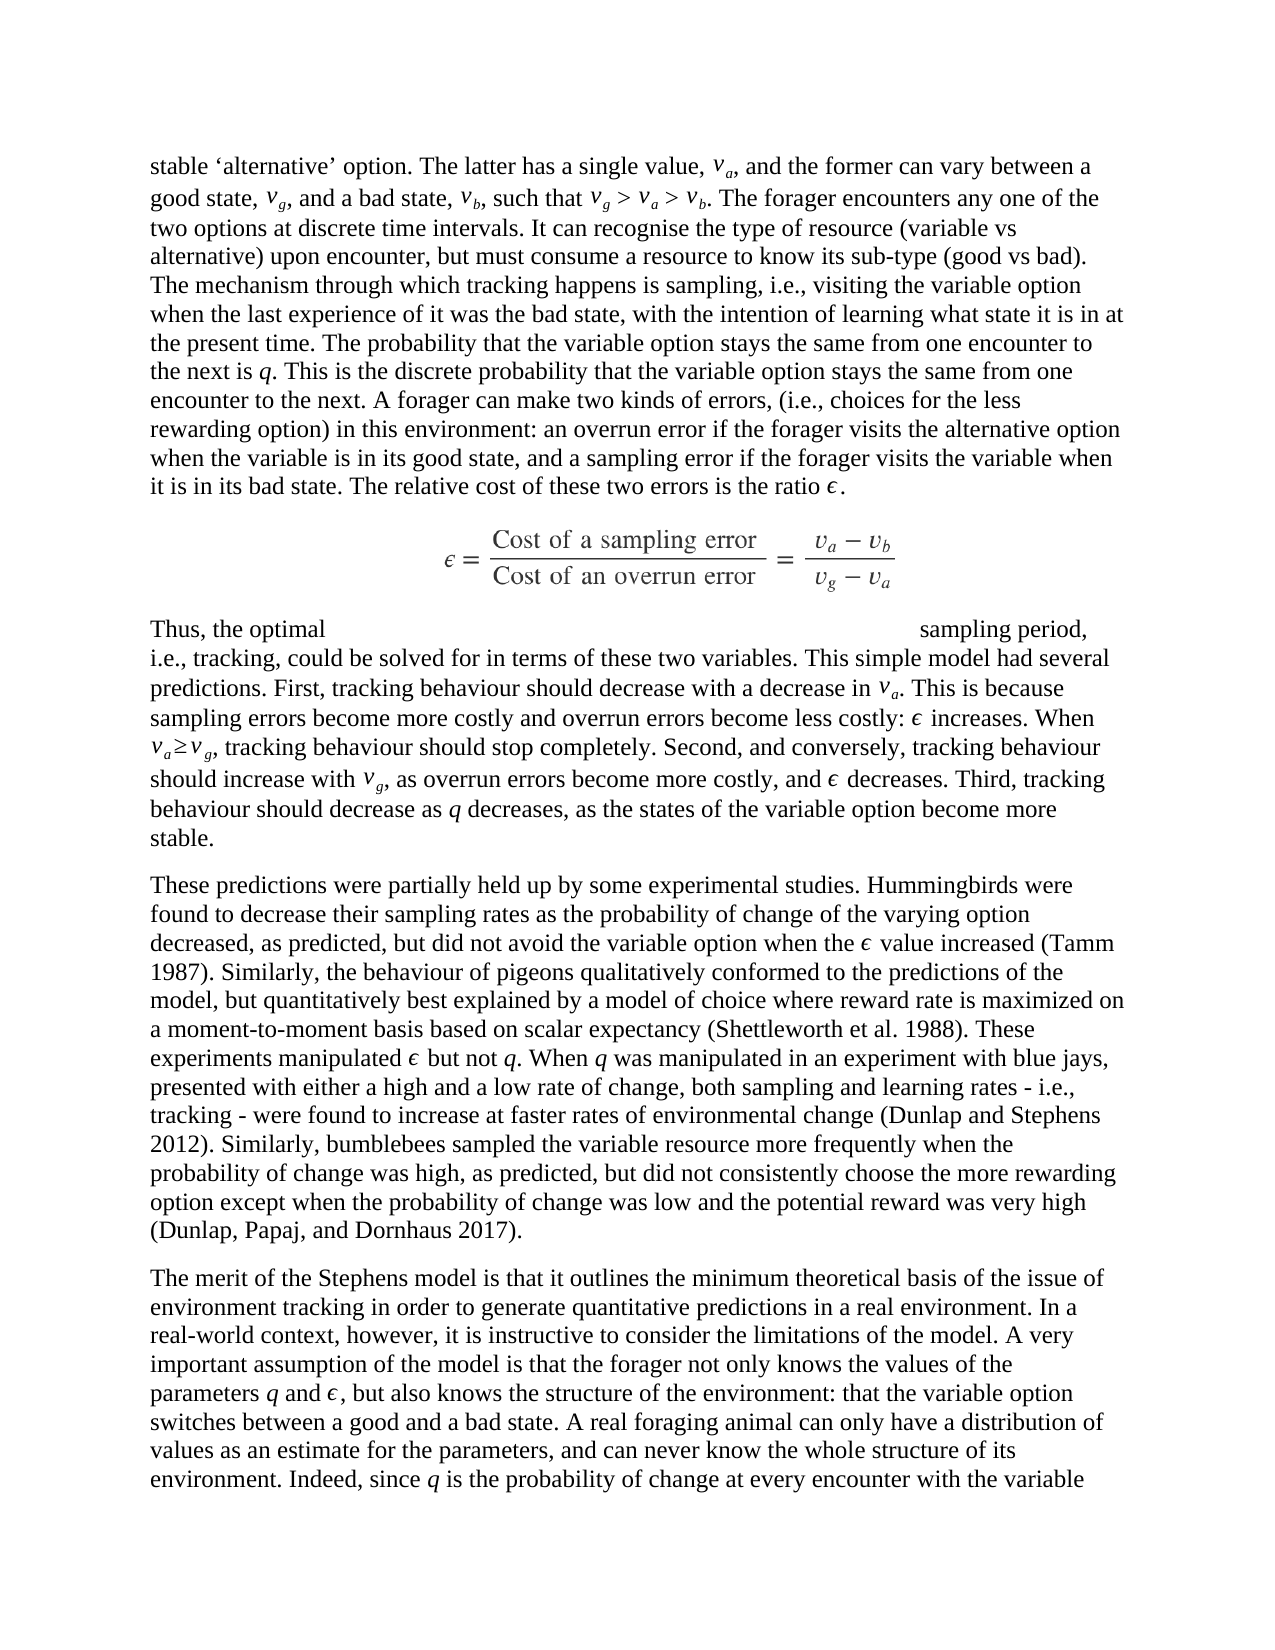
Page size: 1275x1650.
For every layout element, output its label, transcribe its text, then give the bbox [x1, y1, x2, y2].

text These predictions were partially held up by some experimental studies. Hummingbirds were found to decrease their sampling rates as the probability of change of the varying option decreased, as predicted, but did not avoid the variable option when the value increased (Tamm 1987). Similarly, the behaviour of pigeons qualitatively conformed to the predictions of the model, but quantitatively best explained by a model of choice where reward rate is maximized on a moment-to-moment basis based on scalar expectancy (Shettleworth et al. 1988). These experiments manipulated but not q. When q was manipulated in an experiment with blue jays, presented with either a high and a low rate of change, both sampling and learning rates - i.e., tracking - were found to increase at faster rates of environmental change (Dunlap and Stephens 2012). Similarly, bumblebees sampled the variable resource more frequently when the probability of change was high, as predicted, but did not consistently choose the more rewarding option except when the probability of change was low and the potential reward was very high (Dunlap, Papaj, and Dornhaus 2017). [150, 871, 1125, 1244]
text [150, 1263, 1125, 1493]
picture [434, 521, 901, 598]
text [150, 150, 1125, 500]
text Thus, the optimal sampling period, i.e., tracking, could be solved for in terms of these two variables. This simple model had several predictions. First, tracking behaviour should decrease with a decrease in . This is because sampling errors become more costly and overrun errors become less costly: increases. When , tracking behaviour should stop completely. Second, and conversely, tracking behaviour should increase with , as overrun errors become more costly, and decreases. Third, tracking behaviour should decrease as q decreases, as the states of the variable option become more stable. [150, 614, 1125, 852]
